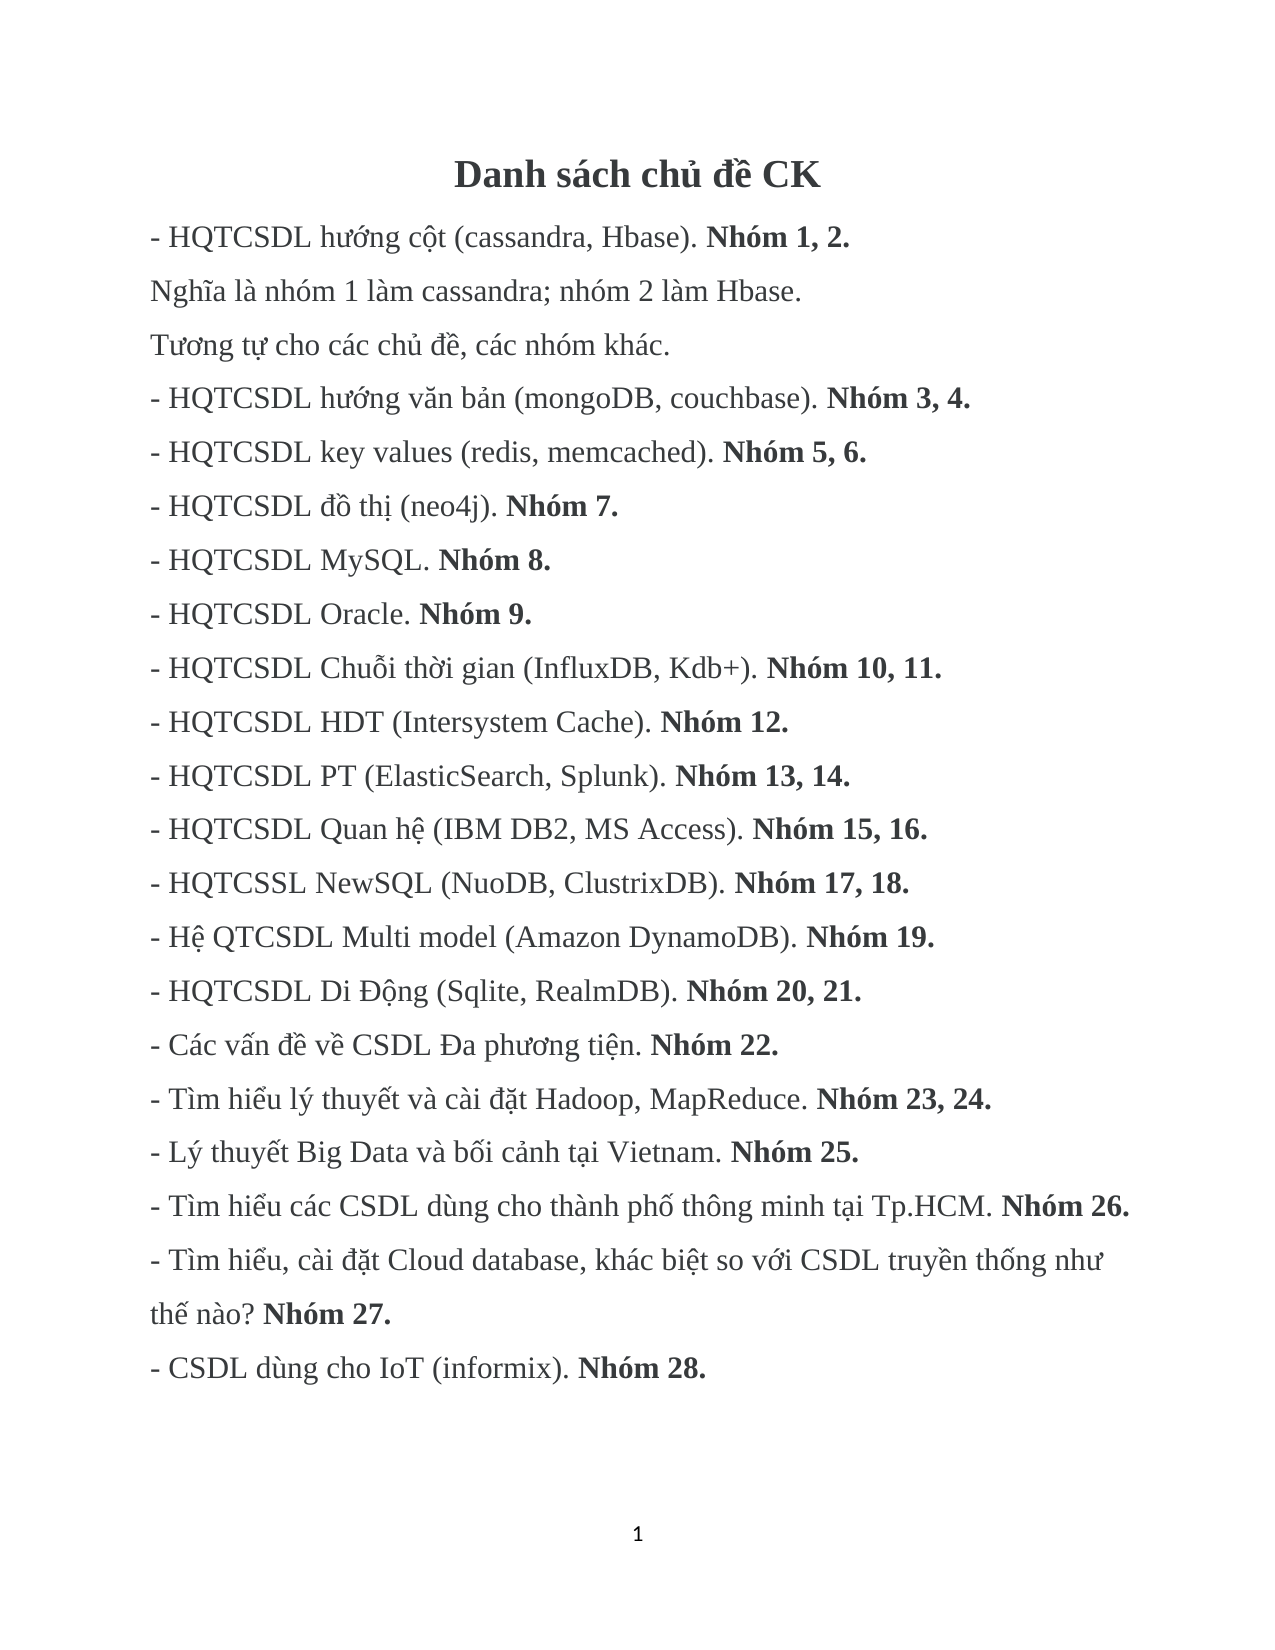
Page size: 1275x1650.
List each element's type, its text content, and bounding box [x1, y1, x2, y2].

text - Lý thuyết Big Data và bối cảnh tại Vietnam. Nhóm 25. [150, 1134, 1125, 1170]
text - HQTCSDL key values (redis, memcached). Nhóm 5, 6. [150, 434, 1125, 469]
text - Các vấn đề về CSDL Đa phương tiện. Nhóm 22. [150, 1026, 1125, 1062]
text Danh sách chủ đề CK [150, 150, 1125, 196]
text - HQTCSDL hướng văn bản (mongoDB, couchbase). Nhóm 3, 4. [150, 380, 1125, 416]
text - HQTCSDL đồ thị (neo4j). Nhóm 7. [150, 487, 1125, 523]
text Tương tự cho các chủ đề, các nhóm khác. [150, 326, 1125, 362]
text - Hệ QTCSDL Multi model (Amazon DynamoDB). Nhóm 19. [150, 918, 1125, 954]
text - Tìm hiểu lý thuyết và cài đặt Hadoop, MapReduce. Nhóm 23, 24. [150, 1080, 1125, 1116]
text - HQTCSDL HDT (Intersystem Cache). Nhóm 12. [150, 703, 1125, 739]
text - HQTCSDL Chuỗi thời gian (InfluxDB, Kdb+). Nhóm 10, 11. [150, 649, 1125, 685]
text - HQTCSDL hướng cột (cassandra, Hbase). Nhóm 1, 2. [150, 218, 1125, 254]
text - CSDL dùng cho IoT (informix). Nhóm 28. [150, 1349, 1125, 1385]
text Nghĩa là nhóm 1 làm cassandra; nhóm 2 làm Hbase. [150, 272, 1125, 308]
text - HQTCSDL MySQL. Nhóm 8. [150, 541, 1125, 577]
text - HQTCSDL Quan hệ (IBM DB2, MS Access). Nhóm 15, 16. [150, 811, 1125, 847]
text - Tìm hiểu, cài đặt Cloud database, khác biệt so với CSDL truyền thống như thế nào? Nhóm 27. [150, 1241, 1125, 1331]
text - HQTCSDL Oracle. Nhóm 9. [150, 595, 1125, 631]
text - HQTCSDL PT (ElasticSearch, Splunk). Nhóm 13, 14. [150, 757, 1125, 793]
text - Tìm hiểu các CSDL dùng cho thành phố thông minh tại Tp.HCM. Nhóm 26. [150, 1188, 1153, 1223]
text - HQTCSSL NewSQL (NuoDB, ClustrixDB). Nhóm 17, 18. [150, 864, 1125, 900]
text - HQTCSDL Di Động (Sqlite, RealmDB). Nhóm 20, 21. [150, 972, 1125, 1008]
